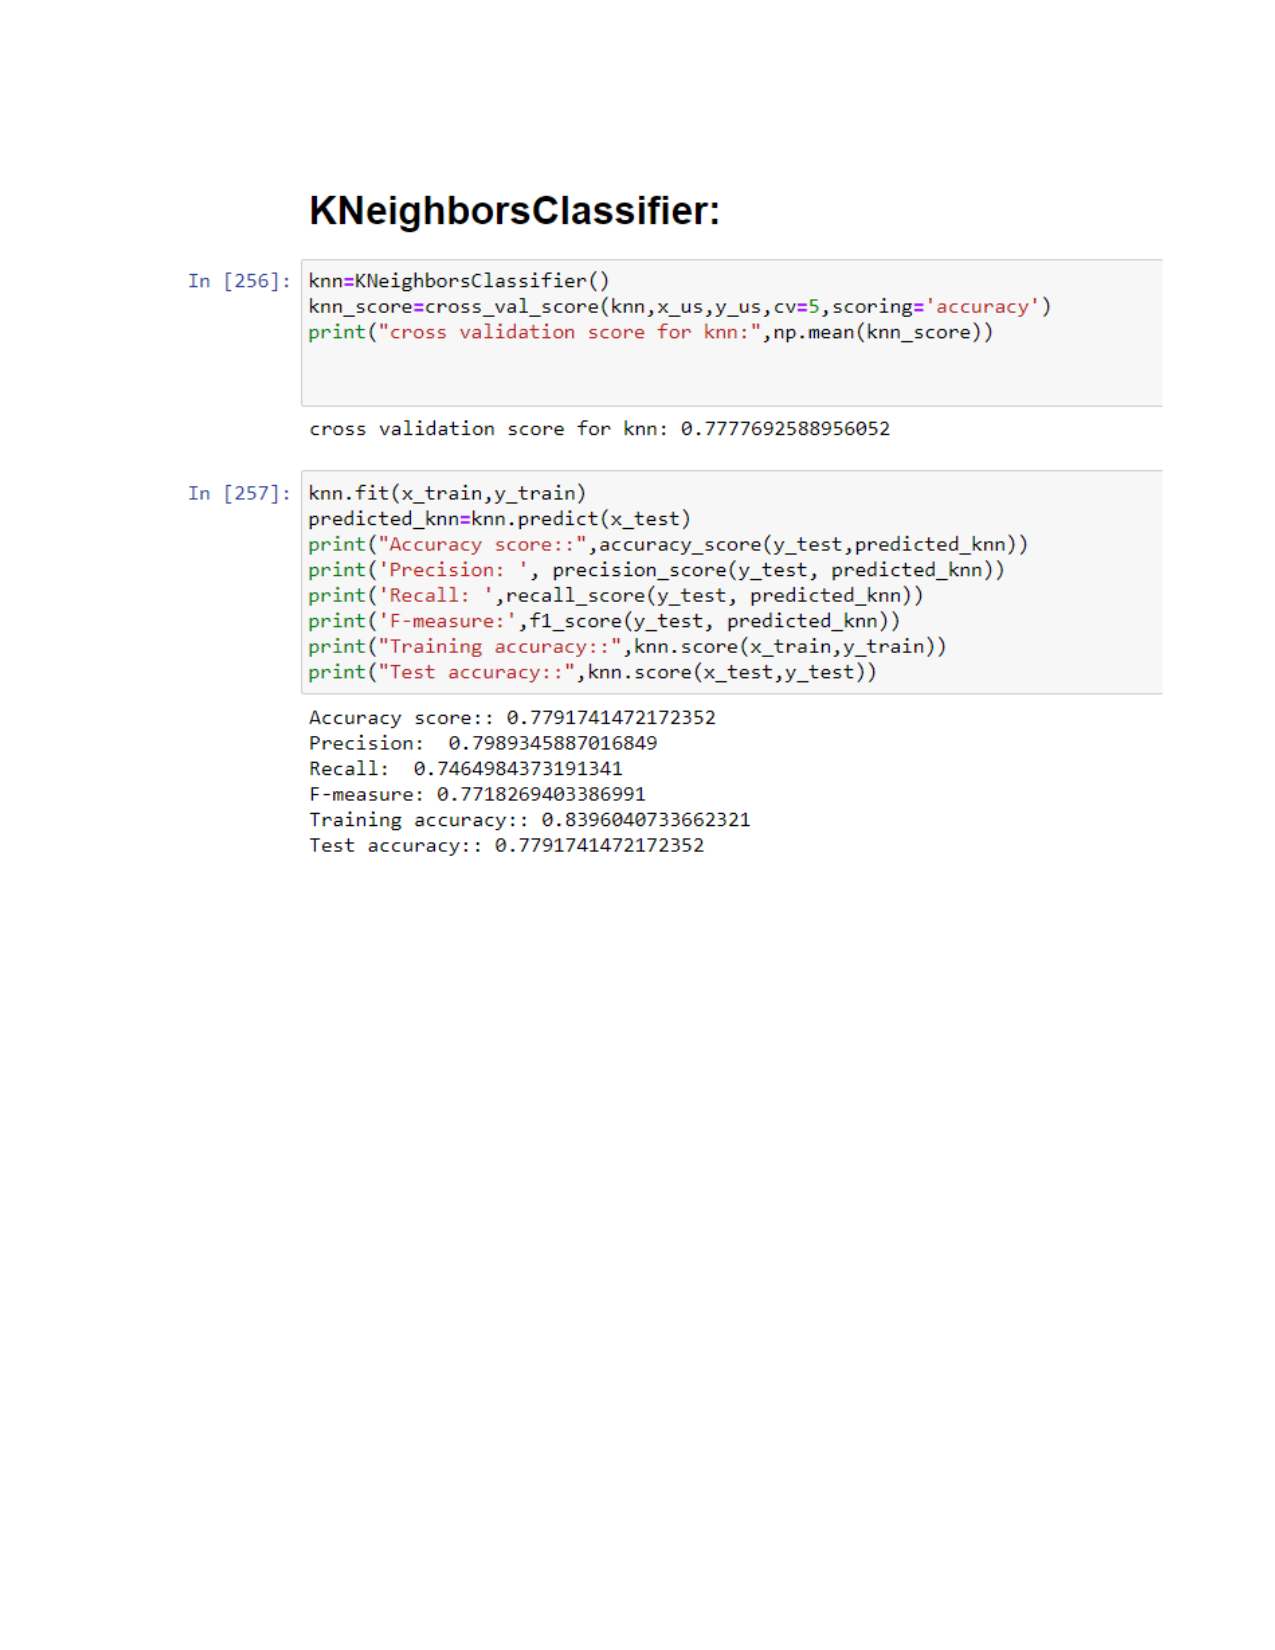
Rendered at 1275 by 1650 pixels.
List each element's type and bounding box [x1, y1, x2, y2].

picture [187, 150, 1163, 907]
